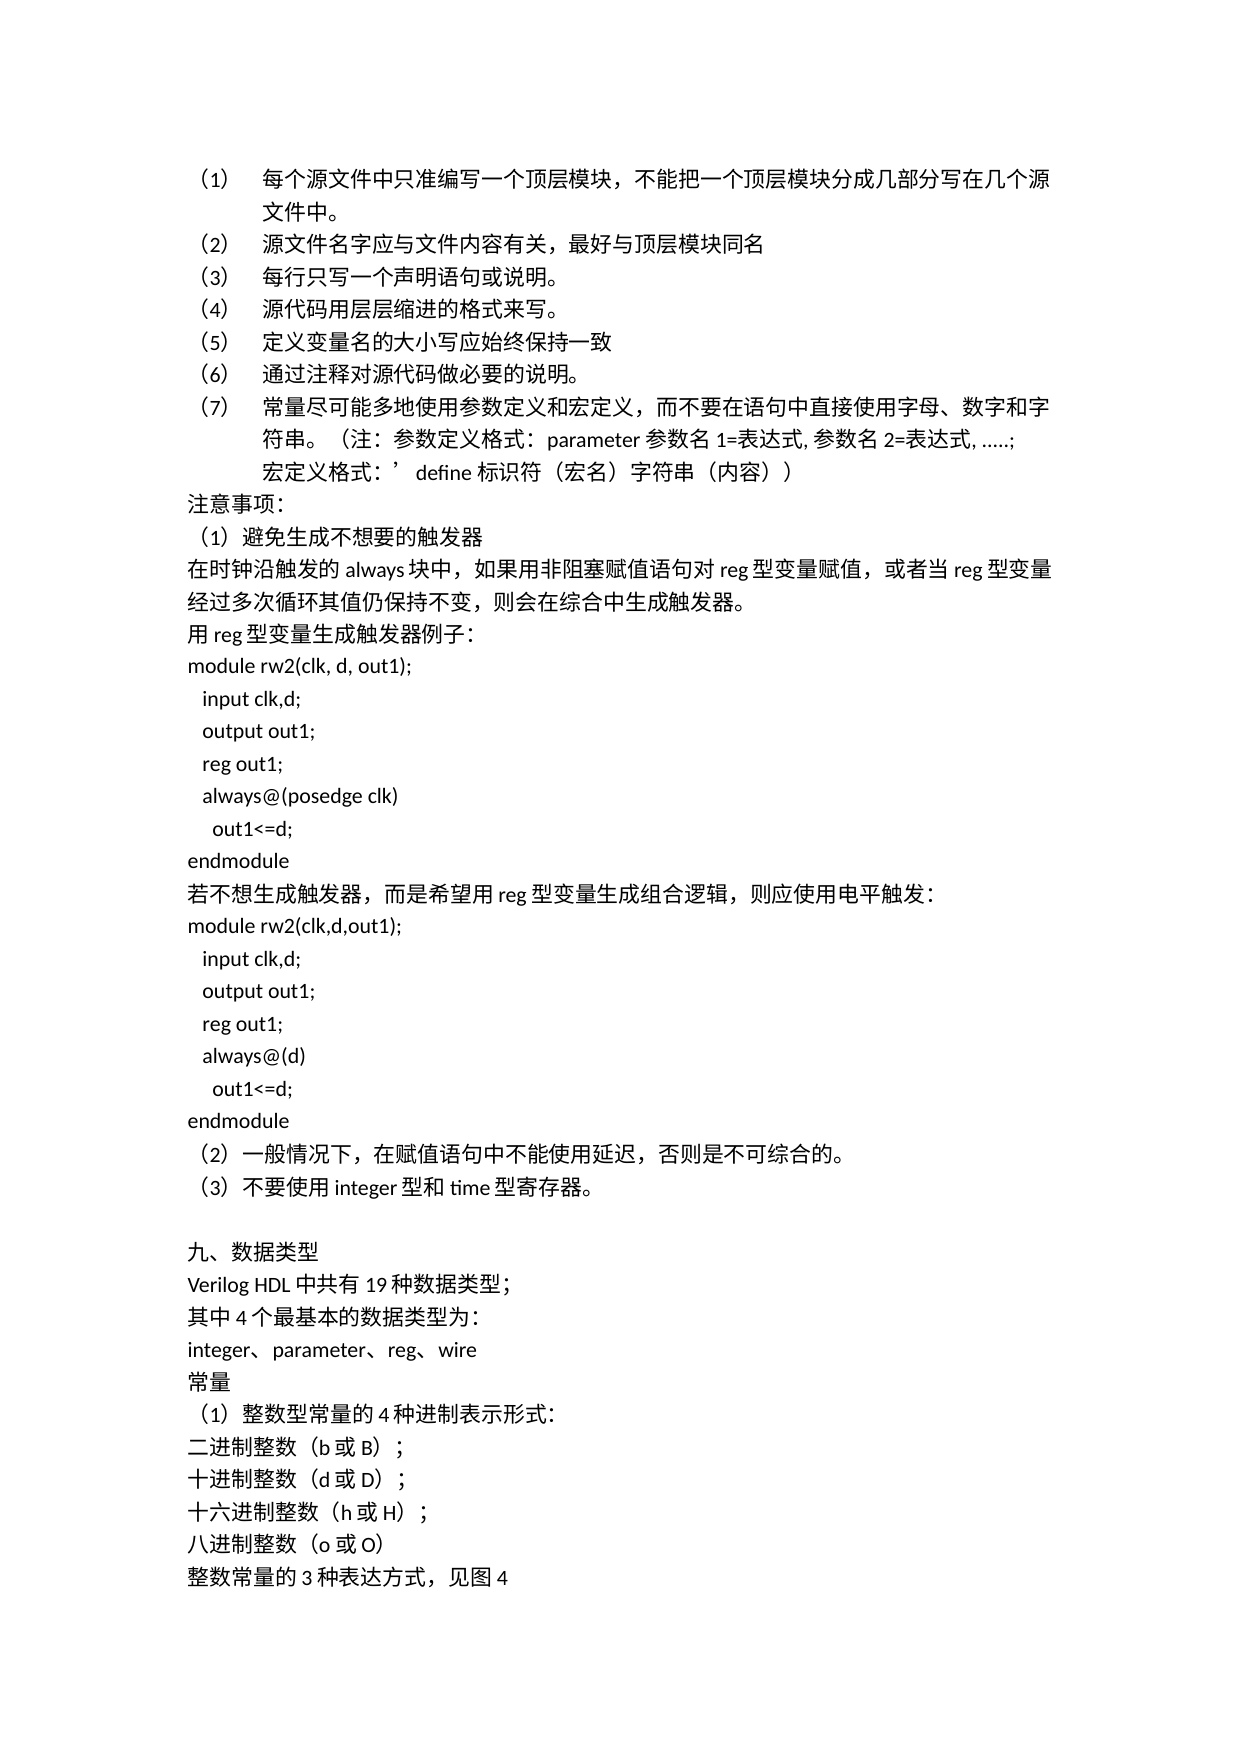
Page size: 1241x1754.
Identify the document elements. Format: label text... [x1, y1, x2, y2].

list 通过注释对源代码做必要的说明。 [187, 357, 1053, 389]
text 若不想生成触发器，而是希望用reg型变量生成组合逻辑，则应使用电平触发： module rw2(clk,d,out1); [187, 877, 1053, 942]
list 常量尽可能多地使用参数定义和宏定义，而不要在语句中直接使用字母、数字和字符串。（注：参数定义格式：parameter 参数名1=表达式, 参数名2=表达式, .....; [187, 389, 1053, 454]
text reg out1; [187, 1007, 1053, 1039]
text Verilog HDL中共有19种数据类型； [187, 1267, 1053, 1299]
text 十进制整数（d或D）； [187, 1462, 1053, 1494]
text 整数常量的3种表达方式，见图 4 [187, 1559, 1053, 1592]
list 每个源文件中只准编写一个顶层模块，不能把一个顶层模块分成几部分写在几个源文件中。 [187, 162, 1053, 227]
text output out1; [187, 714, 1053, 747]
text out1<=d; [187, 1072, 1053, 1104]
text （1）整数型常量的4种进制表示形式： 二进制整数（b或B）； [187, 1397, 1053, 1462]
text 其中4个最基本的数据类型为： integer、parameter、reg、wire [187, 1299, 1053, 1364]
list 源文件名字应与文件内容有关，最好与顶层模块同名 [187, 227, 1053, 259]
text input clk,d; [187, 682, 1053, 714]
text 在时钟沿触发的always块中，如果用非阻塞赋值语句对reg型变量赋值，或者当reg型变量经过多次循环其值仍保持不变，则会在综合中生成触发器。 [187, 552, 1053, 617]
list 定义变量名的大小写应始终保持一致 [187, 324, 1053, 357]
text 八进制整数（o或O） [187, 1527, 1053, 1559]
list 每行只写一个声明语句或说明。 [187, 259, 1053, 292]
text endmodule [187, 844, 1053, 877]
text out1<=d; [187, 812, 1053, 844]
text input clk,d; [187, 942, 1053, 974]
text 九、数据类型 [187, 1234, 1053, 1267]
text reg out1; [187, 747, 1053, 779]
text 常量 [187, 1364, 1053, 1397]
text 用reg型变量生成触发器例子： module rw2(clk, d, out1); [187, 617, 1053, 682]
text always@(d) [187, 1039, 1053, 1072]
text （2）一般情况下，在赋值语句中不能使用延迟，否则是不可综合的。 [187, 1137, 1053, 1169]
list 宏定义格式：’define 标识符（宏名）字符串（内容）） [262, 454, 1053, 487]
text （3）不要使用integer型和time型寄存器。 [187, 1169, 1053, 1202]
text 注意事项： （1）避免生成不想要的触发器 [187, 487, 1053, 552]
text endmodule [187, 1104, 1053, 1137]
text 十六进制整数（h或H）； [187, 1494, 1053, 1527]
text always@(posedge clk) [187, 779, 1053, 812]
text output out1; [187, 974, 1053, 1007]
list 源代码用层层缩进的格式来写。 [187, 292, 1053, 324]
